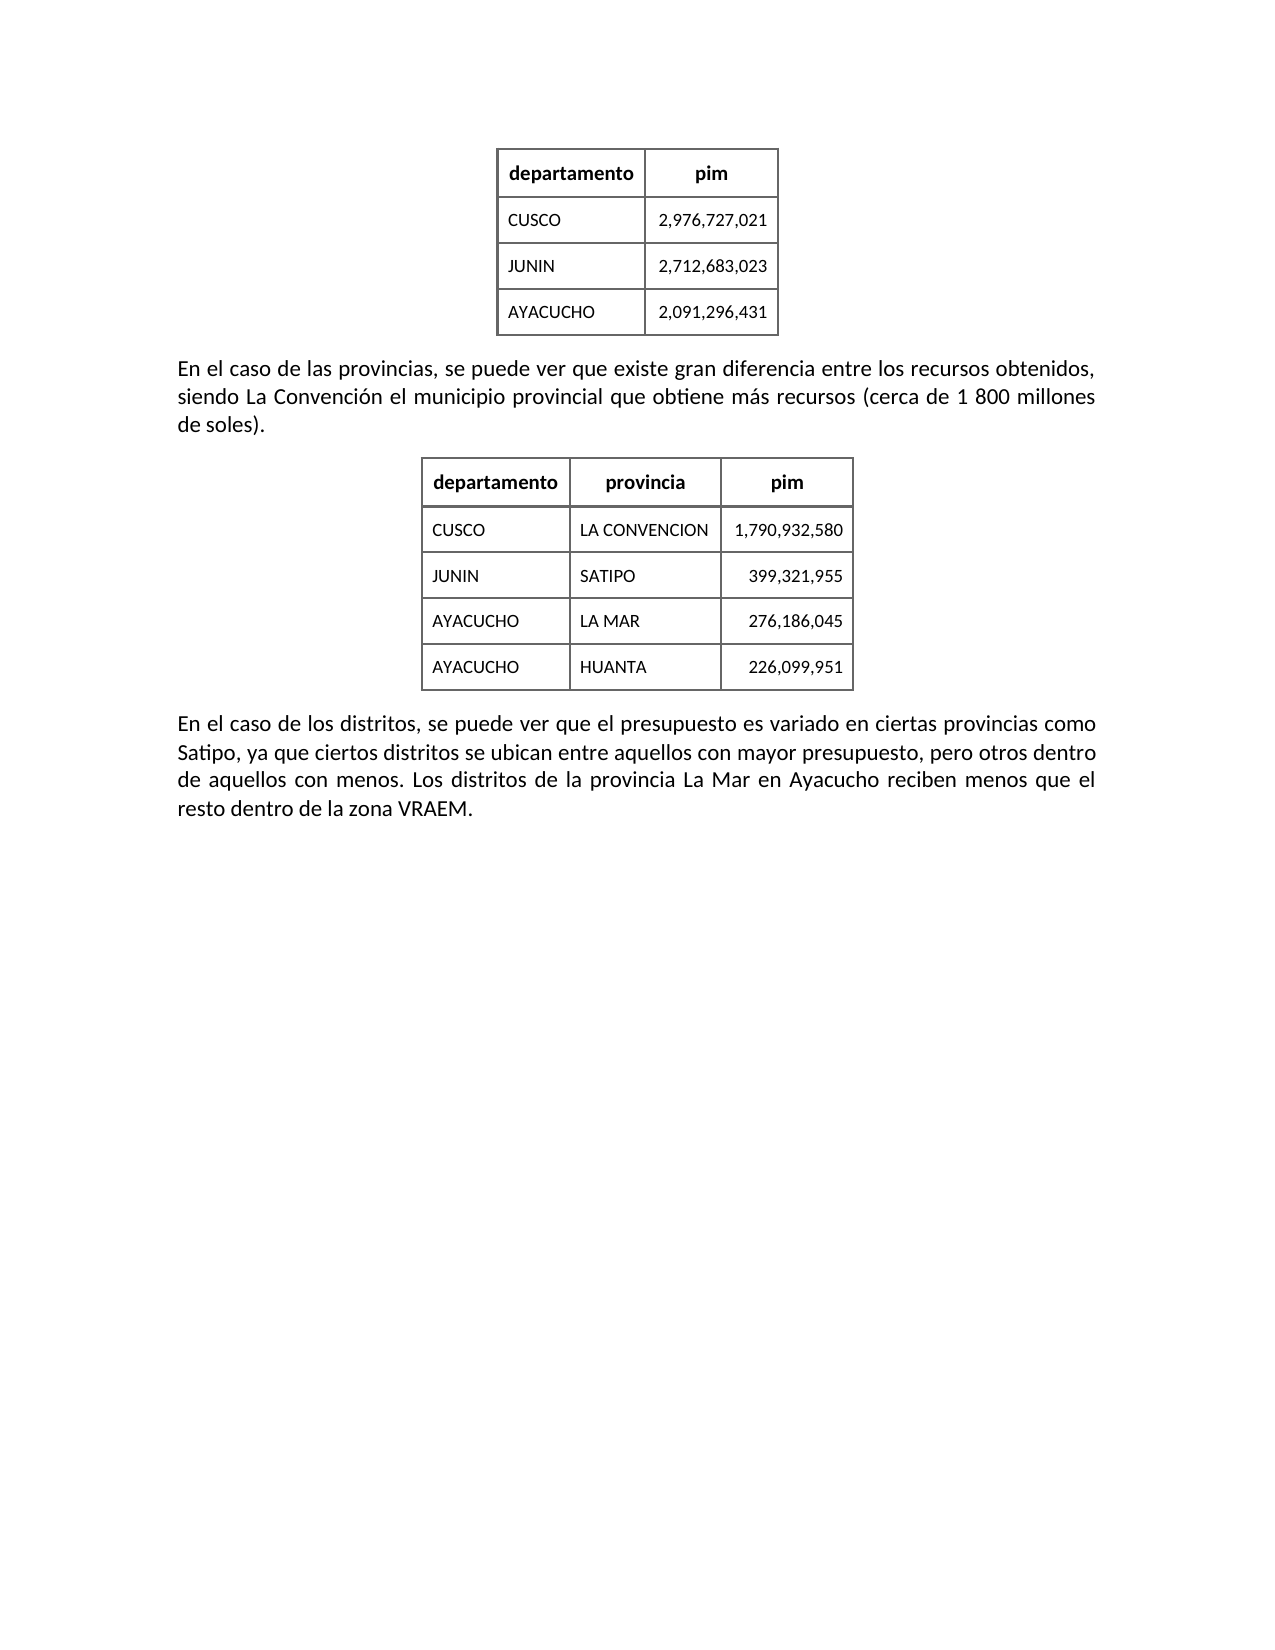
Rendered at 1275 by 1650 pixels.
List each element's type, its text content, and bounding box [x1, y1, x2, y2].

table_cell LA CONVENCION [571, 508, 720, 551]
table_header pim [646, 150, 777, 196]
table_cell 226,099,951 [722, 645, 852, 689]
table_cell 2,091,296,431 [646, 290, 777, 333]
table_cell AYACUCHO [423, 645, 569, 689]
table_cell HUANTA [571, 645, 720, 689]
text En el caso de las provincias, se puede ver que existe gran diferencia entre los recursos obtenidos, siendo La Convención el municipio provincial que obtiene más recursos (cerca de 1 800 millones de soles). [177, 354, 1098, 438]
table_cell AYACUCHO [499, 290, 644, 333]
text En el caso de los distritos, se puede ver que el presupuesto es variado en ciertas provincias como Satipo, ya que ciertos distritos se ubican entre aquellos con mayor presupuesto, pero otros dentro de aquellos con menos. Los distritos de la provincia La Mar en Ayacucho reciben menos que el resto dentro de la zona VRAEM. [177, 709, 1098, 822]
table_header pim [722, 459, 852, 505]
table_cell SATIPO [571, 553, 720, 597]
table_cell CUSCO [499, 198, 644, 242]
table_cell 2,976,727,021 [646, 198, 777, 242]
table_cell 399,321,955 [722, 553, 852, 597]
table_header departamento [499, 150, 644, 196]
table_cell JUNIN [423, 553, 569, 597]
table_cell 1,790,932,580 [722, 508, 852, 551]
table_cell CUSCO [423, 508, 569, 551]
table_header provincia [571, 459, 720, 505]
table_cell LA MAR [571, 599, 720, 643]
table_cell 276,186,045 [722, 599, 852, 643]
table_cell 2,712,683,023 [646, 244, 777, 288]
table_header departamento [423, 459, 569, 505]
table_cell AYACUCHO [423, 599, 569, 643]
table_cell JUNIN [499, 244, 644, 288]
